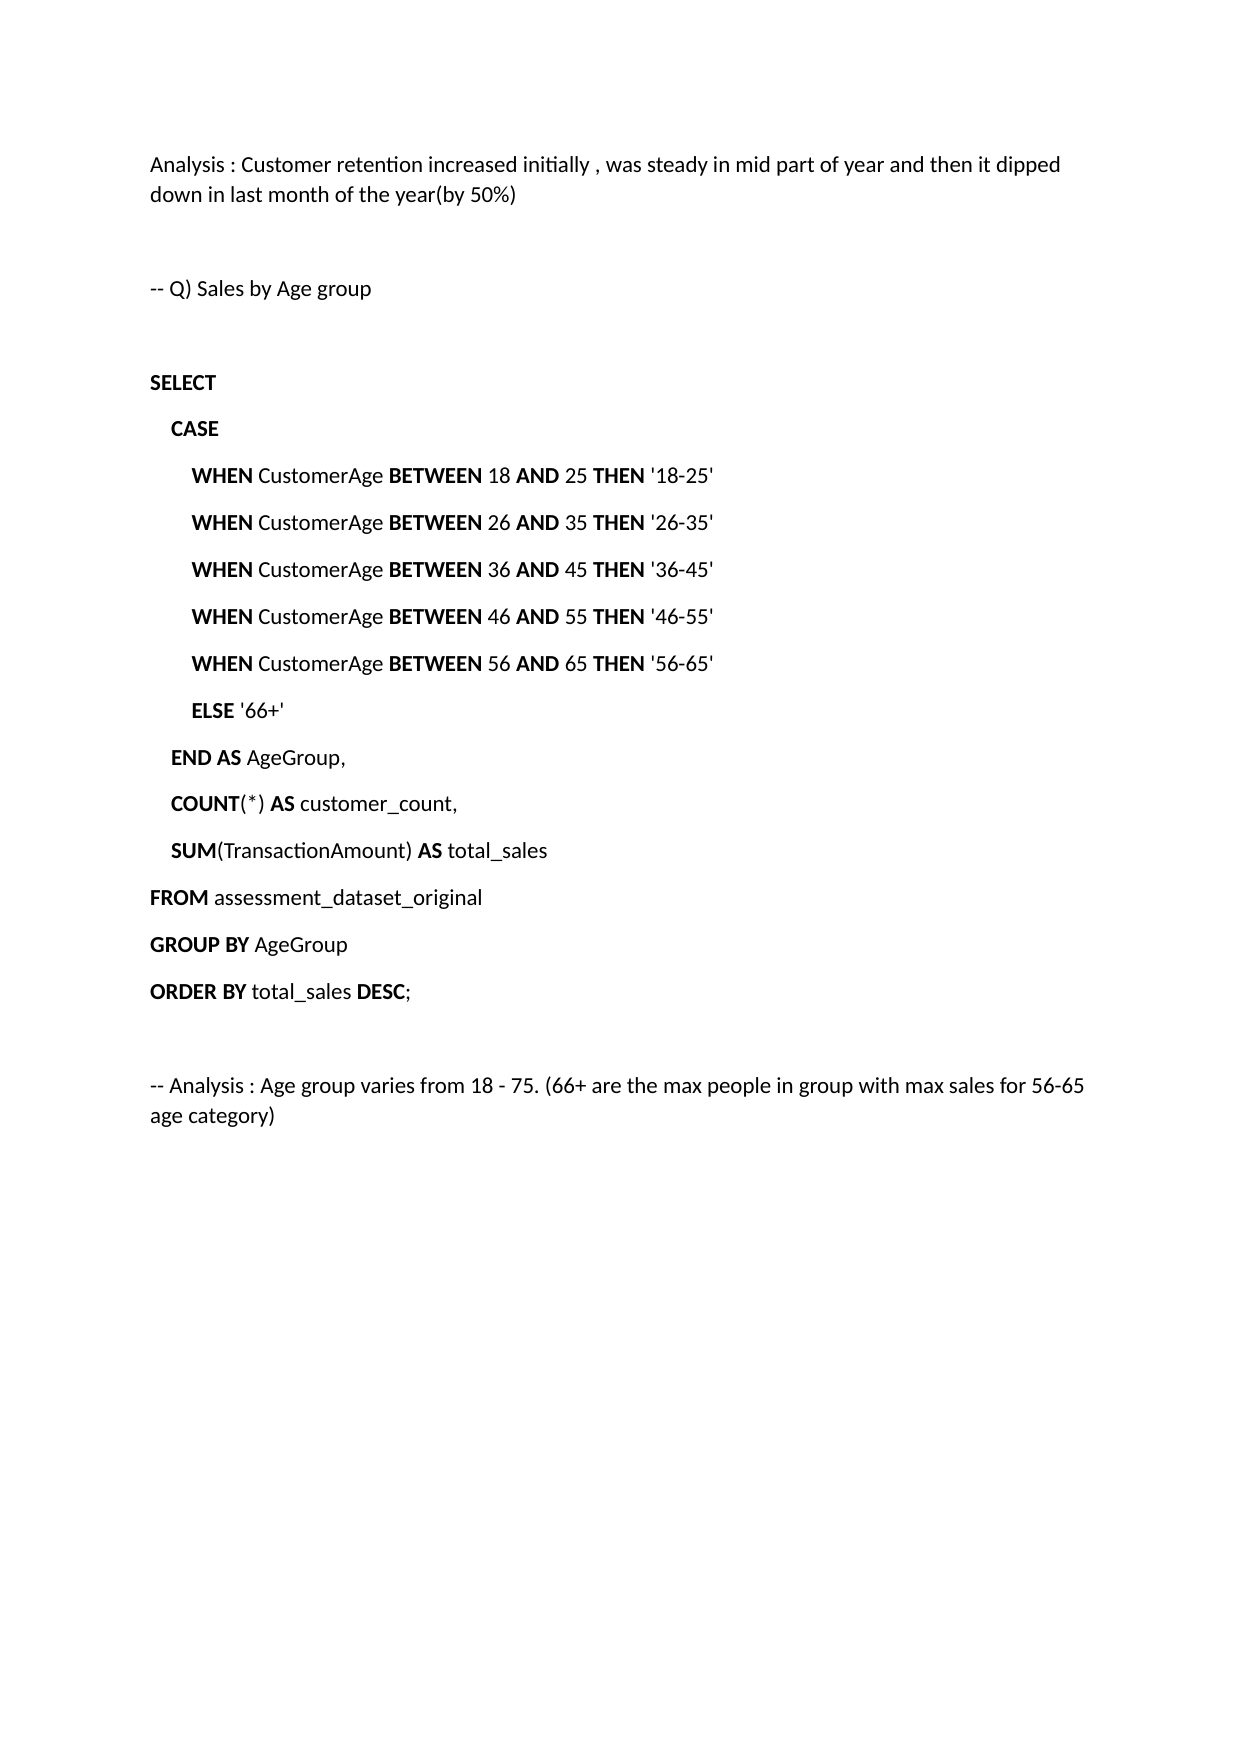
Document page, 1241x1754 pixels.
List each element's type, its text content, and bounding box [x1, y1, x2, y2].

text WHEN CustomerAge BETWEEN 26 AND 35 THEN '26-35' [150, 508, 1090, 536]
text -- Q) Sales by Age group [150, 274, 1090, 302]
text SELECT [150, 368, 1090, 396]
text ELSE '66+' [150, 696, 1090, 724]
text CASE [150, 414, 1090, 443]
text WHEN CustomerAge BETWEEN 46 AND 55 THEN '46-55' [150, 602, 1090, 630]
text SUM(TransactionAmount) AS total_sales [150, 836, 1090, 864]
text -- Analysis : Age group varies from 18 - 75. (66+ are the max people in group with max sales for 56-65 age category) [150, 1071, 1090, 1129]
text Analysis : Customer retention increased initially , was steady in mid part of year and then it dipped down in last month of the year(by 50%) [150, 150, 1090, 208]
text FROM assessment_dataset_original [150, 883, 1090, 911]
text WHEN CustomerAge BETWEEN 56 AND 65 THEN '56-65' [150, 649, 1090, 677]
text END AS AgeGroup, [150, 743, 1090, 771]
text WHEN CustomerAge BETWEEN 18 AND 25 THEN '18-25' [150, 461, 1090, 489]
text GROUP BY AgeGroup [150, 930, 1090, 958]
text WHEN CustomerAge BETWEEN 36 AND 45 THEN '36-45' [150, 555, 1090, 583]
text ORDER BY total_sales DESC; [150, 977, 1090, 1005]
text COUNT(*) AS customer_count, [150, 789, 1090, 818]
